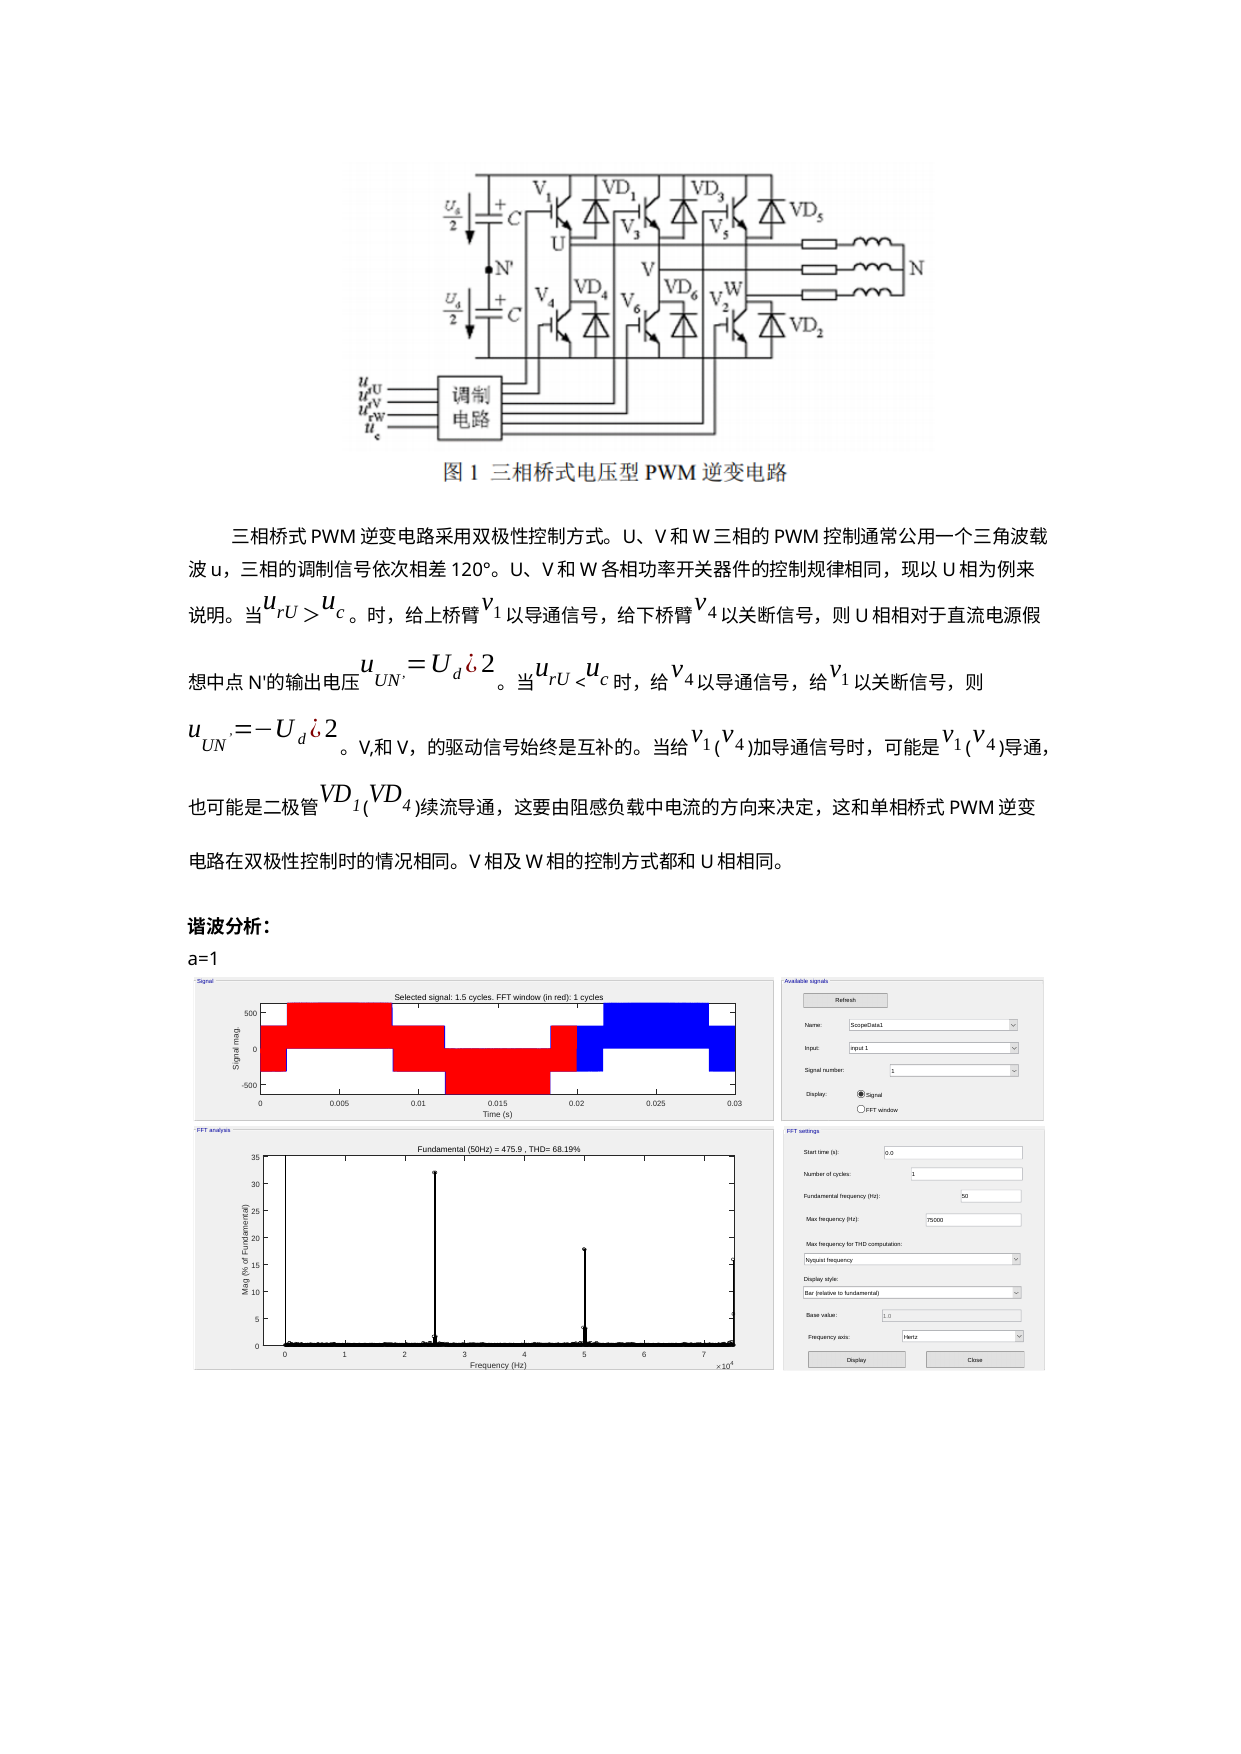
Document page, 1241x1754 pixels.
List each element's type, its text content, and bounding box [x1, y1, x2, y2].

picture [303, 162, 937, 494]
text 谐波分析： [187, 909, 1053, 942]
text 三相桥式PWM逆变电路采用双极性控制方式。U、V和W三相的PWM控制通常公用一个三角波载波u，三相的调制信号依次相差120°。U、V和W各相功率开关器件的控制规律相同，现以U相为例来说明。当＞。时，给上桥臂以导通信号，给下桥臂以关断信号，则U相相对于直流电源假想中点N'的输出电压。当<时，给以导通信号，给以关断信号，则。V,和V，的驱动信号始终是互补的。当给()加导通信号时，可能是()导通，也可能是二极管()续流导通，这要由阻感负载中电流的方向来决定，这和单相桥式PWM逆变电路在双极性控制时的情况相同。V相及W相的控制方式都和U相相同。 [188, 519, 1053, 877]
text a=1 [187, 942, 1053, 974]
